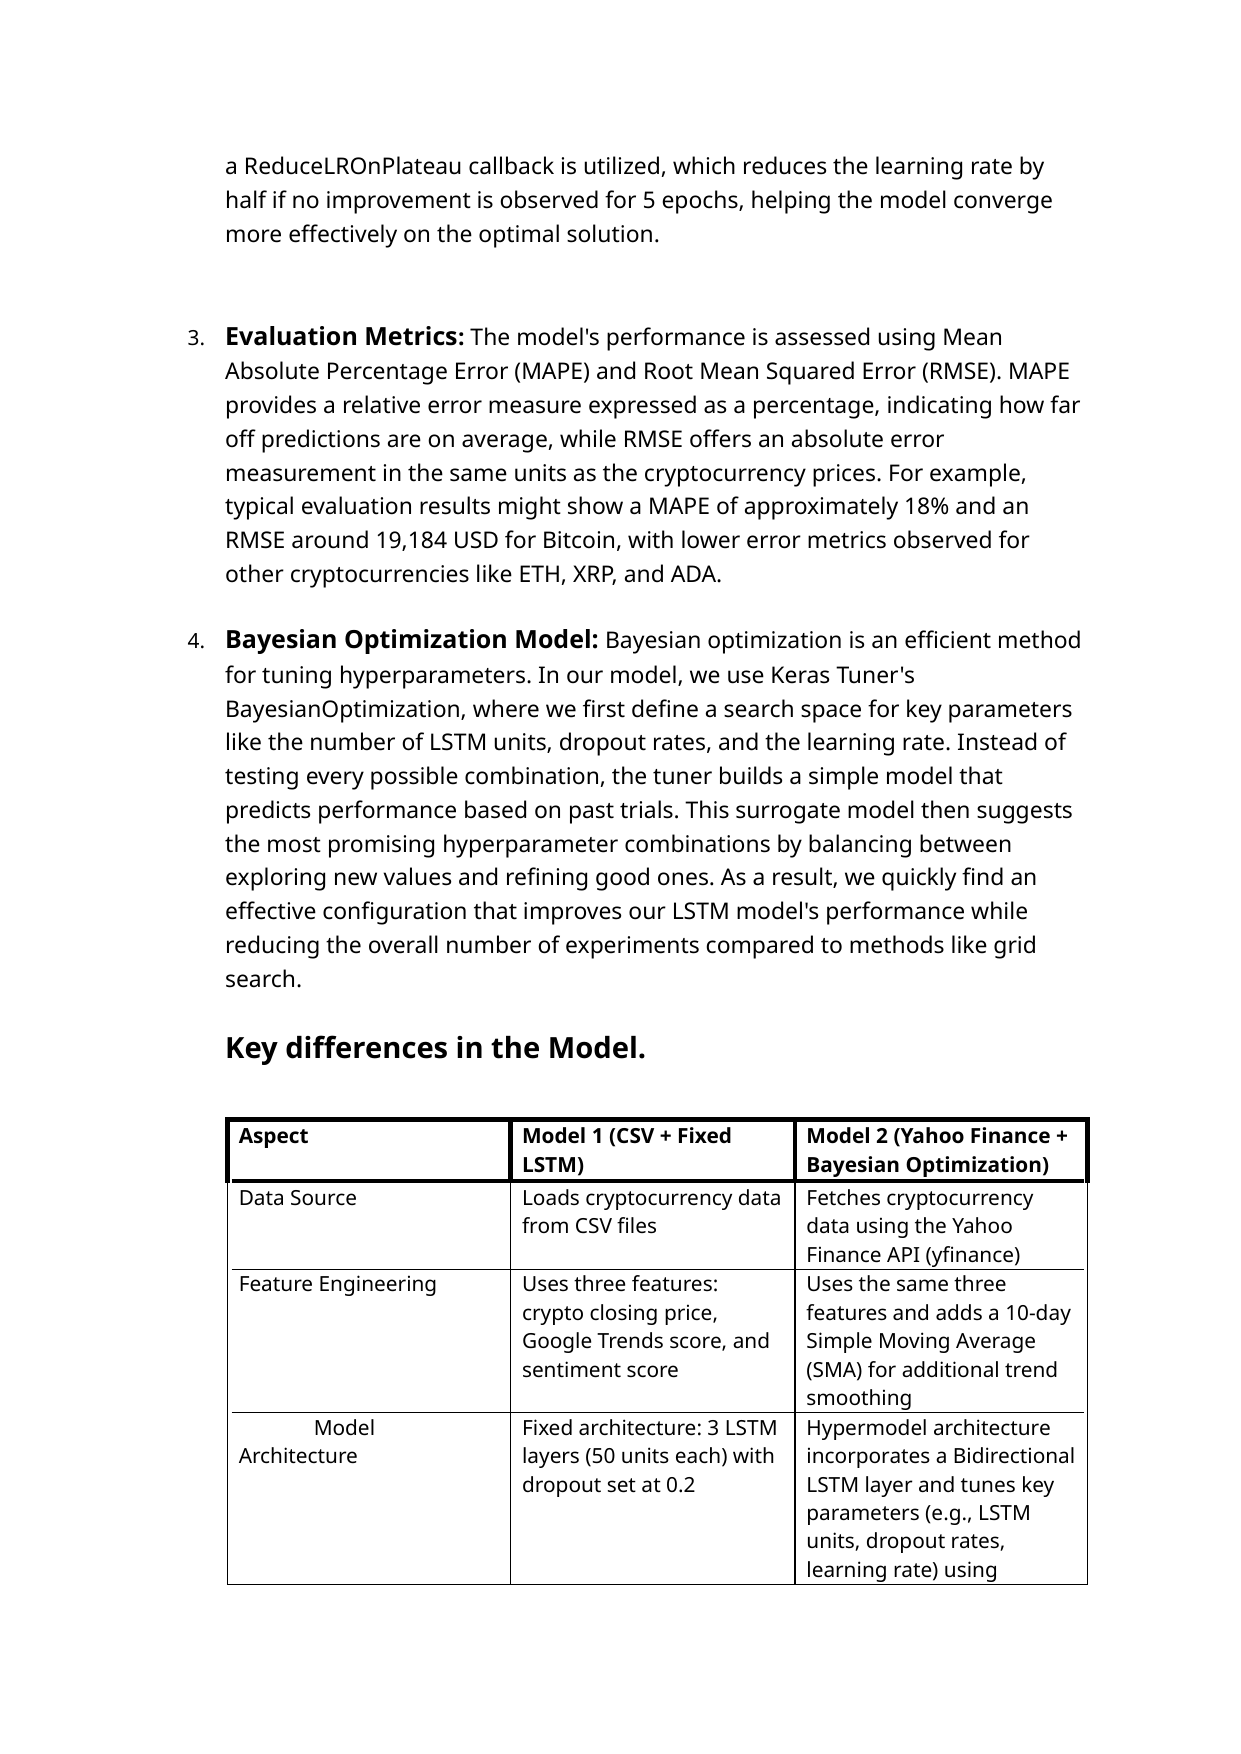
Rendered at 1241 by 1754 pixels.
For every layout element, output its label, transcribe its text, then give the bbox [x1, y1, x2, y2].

table_cell Feature Engineering [228, 1269, 510, 1412]
table_cell Fixed architecture: 3 LSTM layers (50 units each) with dropout set at 0.2 [511, 1413, 794, 1583]
list Bayesian Optimization Model: Bayesian optimization is an efficient method for tuning hyperparameters. In our model, we use Keras Tuner's BayesianOptimization, where we first define a search space for key parameters like the number of LSTM units, dropout rates, and the learning rate. Instead of testing every possible combination, the tuner builds a simple model that predicts performance based on past trials. This surrogate model then suggests the most promising hyperparameter combinations by balancing between exploring new values and refining good ones. As a result, we quickly find an effective configuration that improves our LSTM model's performance while reducing the overall number of experiments compared to methods like grid search. [187, 622, 1090, 994]
table_cell Uses three features: crypto closing price, Google Trends score, and sentiment score [511, 1270, 794, 1412]
list Key differences in the Model. [225, 1027, 1090, 1067]
table_cell Data Source [228, 1179, 510, 1268]
table_cell Loads cryptocurrency data from CSV files [511, 1183, 794, 1268]
table_header Aspect [230, 1122, 508, 1178]
table_cell Uses the same three features and adds a 10-day Simple Moving Average (SMA) for additional trend smoothing [796, 1269, 1087, 1412]
table_header Model 1 (CSV + Fixed LSTM) [513, 1122, 793, 1178]
list Evaluation Metrics: The model's performance is assessed using Mean Absolute Percentage Error (MAPE) and Root Mean Squared Error (RMSE). MAPE provides a relative error measure expressed as a percentage, indicating how far off predictions are on average, while RMSE offers an absolute error measurement in the same units as the cryptocurrency prices. For example, typical evaluation results might show a MAPE of approximately 18% and an RMSE around 19,184 USD for Bitcoin, with lower error metrics observed for other cryptocurrencies like ETH, XRP, and ADA. [187, 319, 1090, 589]
table_header Model 2 (Yahoo Finance + Bayesian Optimization) [797, 1122, 1085, 1178]
table_cell Model Architecture [228, 1412, 510, 1583]
table_cell Fetches cryptocurrency data using the Yahoo Finance API (yfinance) [796, 1179, 1087, 1268]
